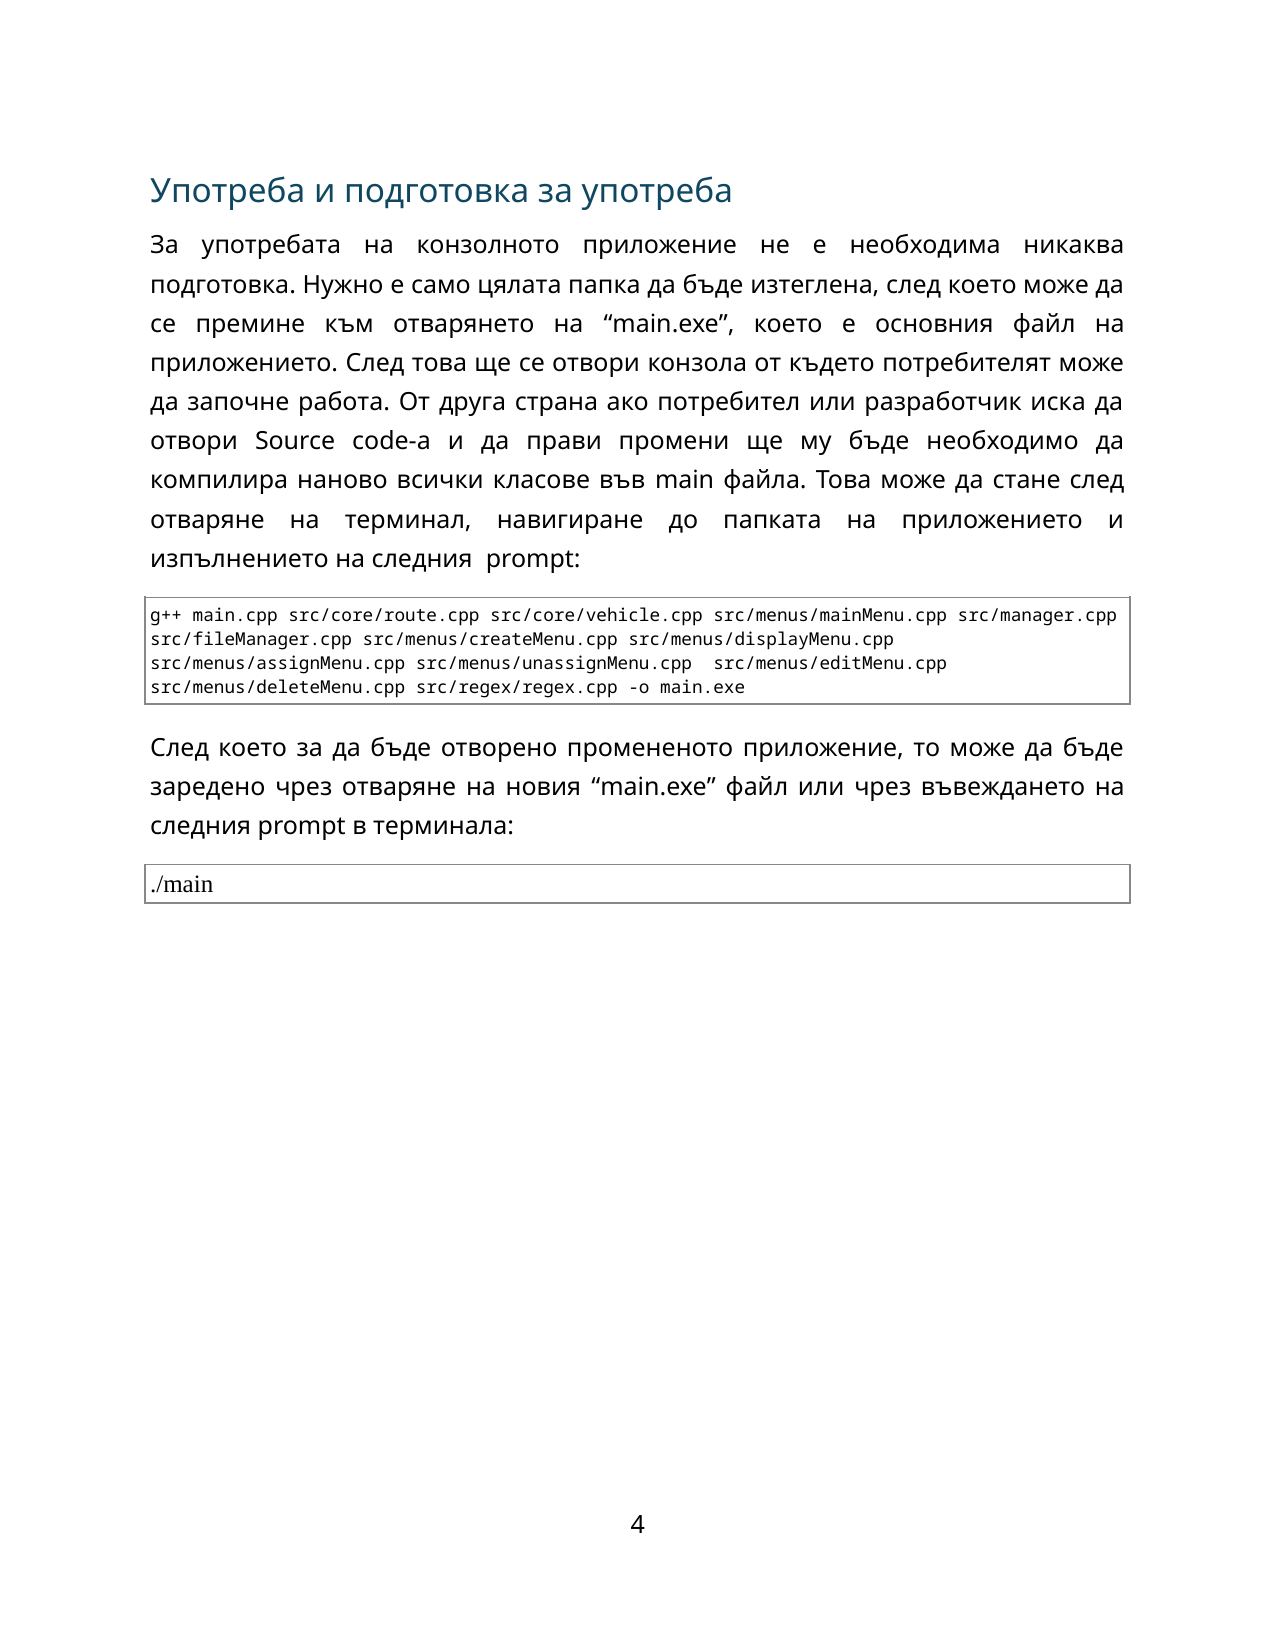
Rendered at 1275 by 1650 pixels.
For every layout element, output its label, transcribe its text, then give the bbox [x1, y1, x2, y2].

text За употребата на конзолното приложение не е необходима никаква подготовка. Нужно е само цялата папка да бъде изтеглена, след което може да се премине към отварянето на “main.exe”, което е основния файл на приложението. След това ще се отвори конзола от където потребителят може да започне работа. От друга страна ако потребител или разработчик иска да отвори Source code-а и да прави промени ще му бъде необходимо да компилира наново всички класове във main файла. Това може да стане след отваряне на терминал, навигиране до папката на приложението и изпълнението на следния prompt: [150, 227, 1125, 574]
text ./main [146, 865, 1129, 902]
subtitle Употреба и подготовка за употреба [150, 167, 1125, 212]
text След което за да бъде отворено промененото приложение, то може да бъде заредено чрез отваряне на новия “main.exe” файл или чрез въвеждането на следния prompt в терминала: [150, 729, 1125, 842]
text g++ main.cpp src/core/route.cpp src/core/vehicle.cpp src/menus/mainMenu.cpp src/manager.cpp src/fileManager.cpp src/menus/createMenu.cpp src/menus/displayMenu.cpp src/menus/assignMenu.cpp src/menus/unassignMenu.cpp src/menus/editMenu.cpp src/menus/deleteMenu.cpp src/regex/regex.cpp -o main.exe [146, 598, 1129, 703]
